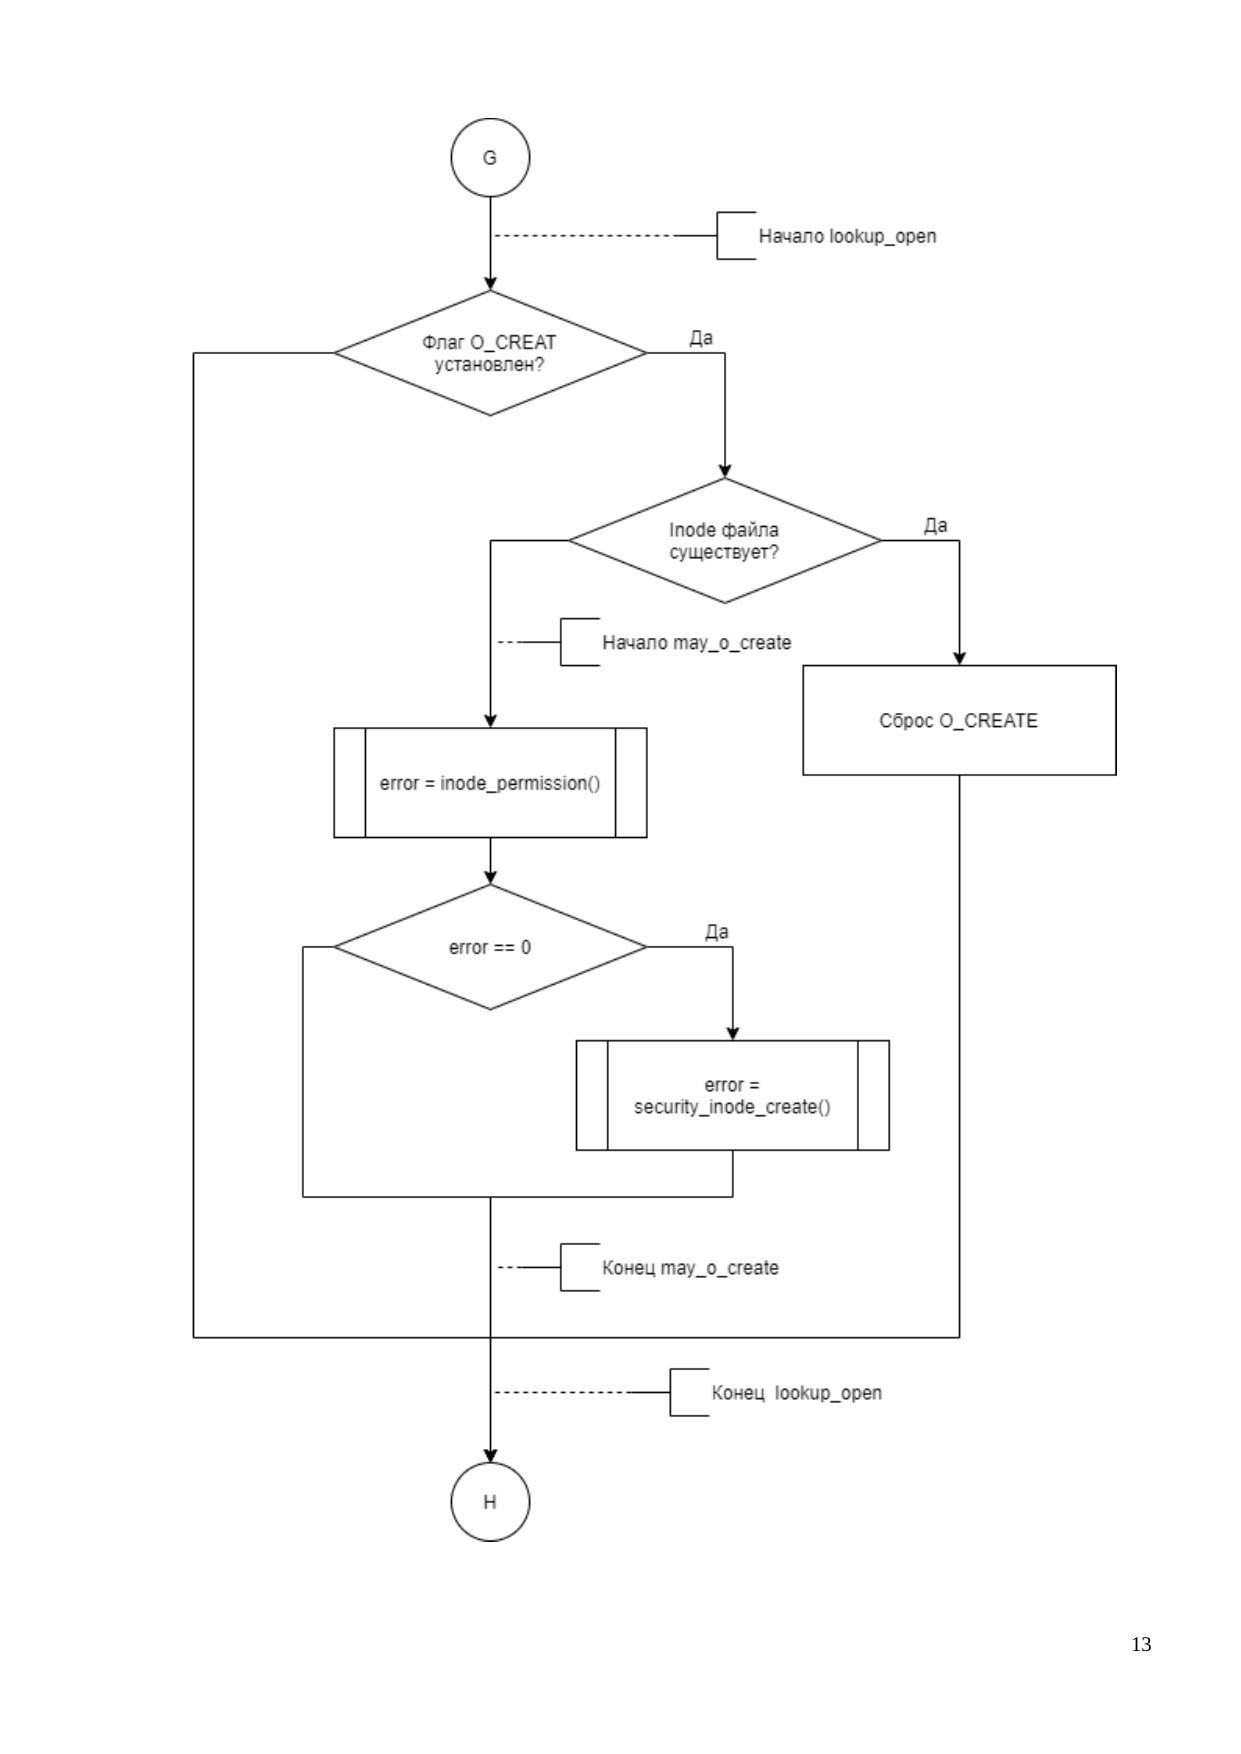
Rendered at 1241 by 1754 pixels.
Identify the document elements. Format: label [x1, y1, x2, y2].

picture [182, 118, 1117, 1542]
